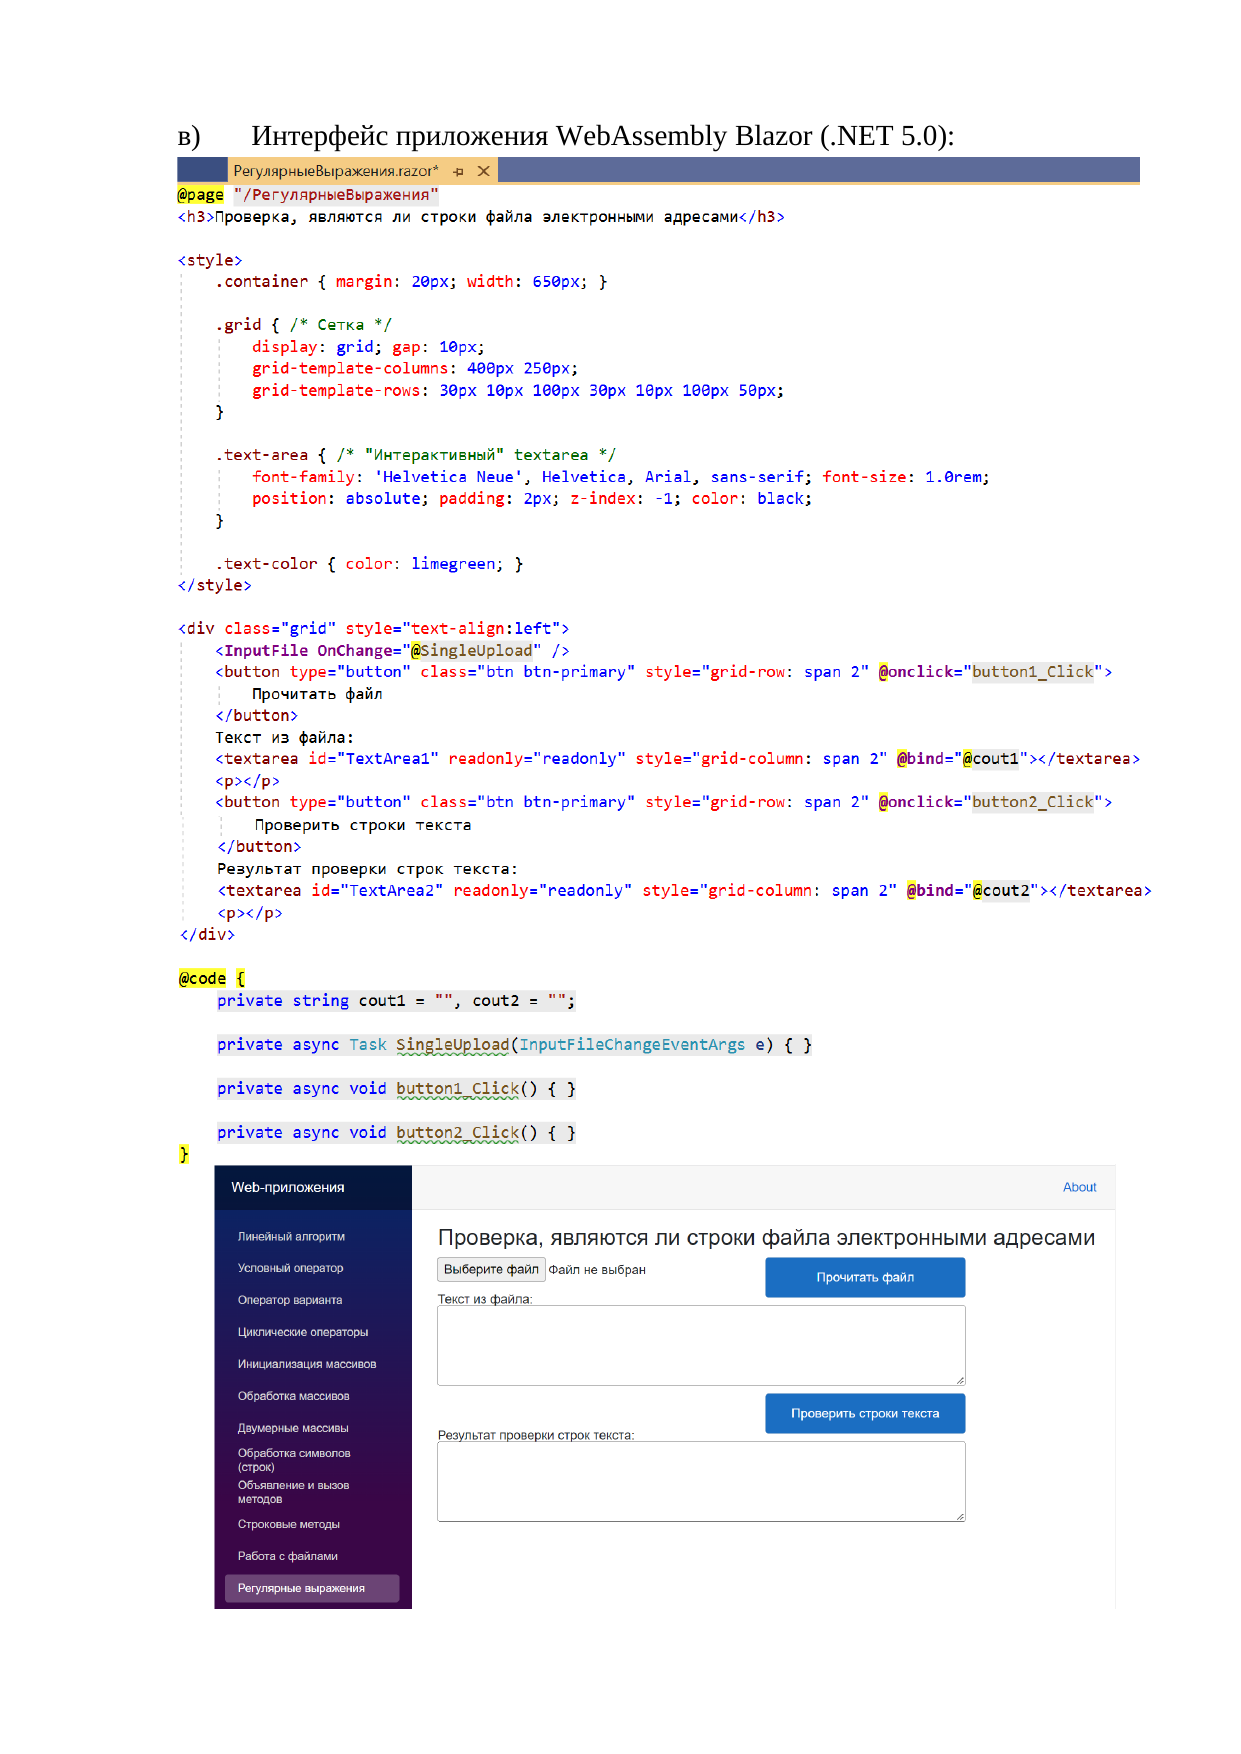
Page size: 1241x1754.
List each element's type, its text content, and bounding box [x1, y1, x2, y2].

picture [177, 157, 1152, 1609]
text в) Интерфейс приложения WebAssembly Blazor (.NET 5.0): [177, 118, 1152, 152]
